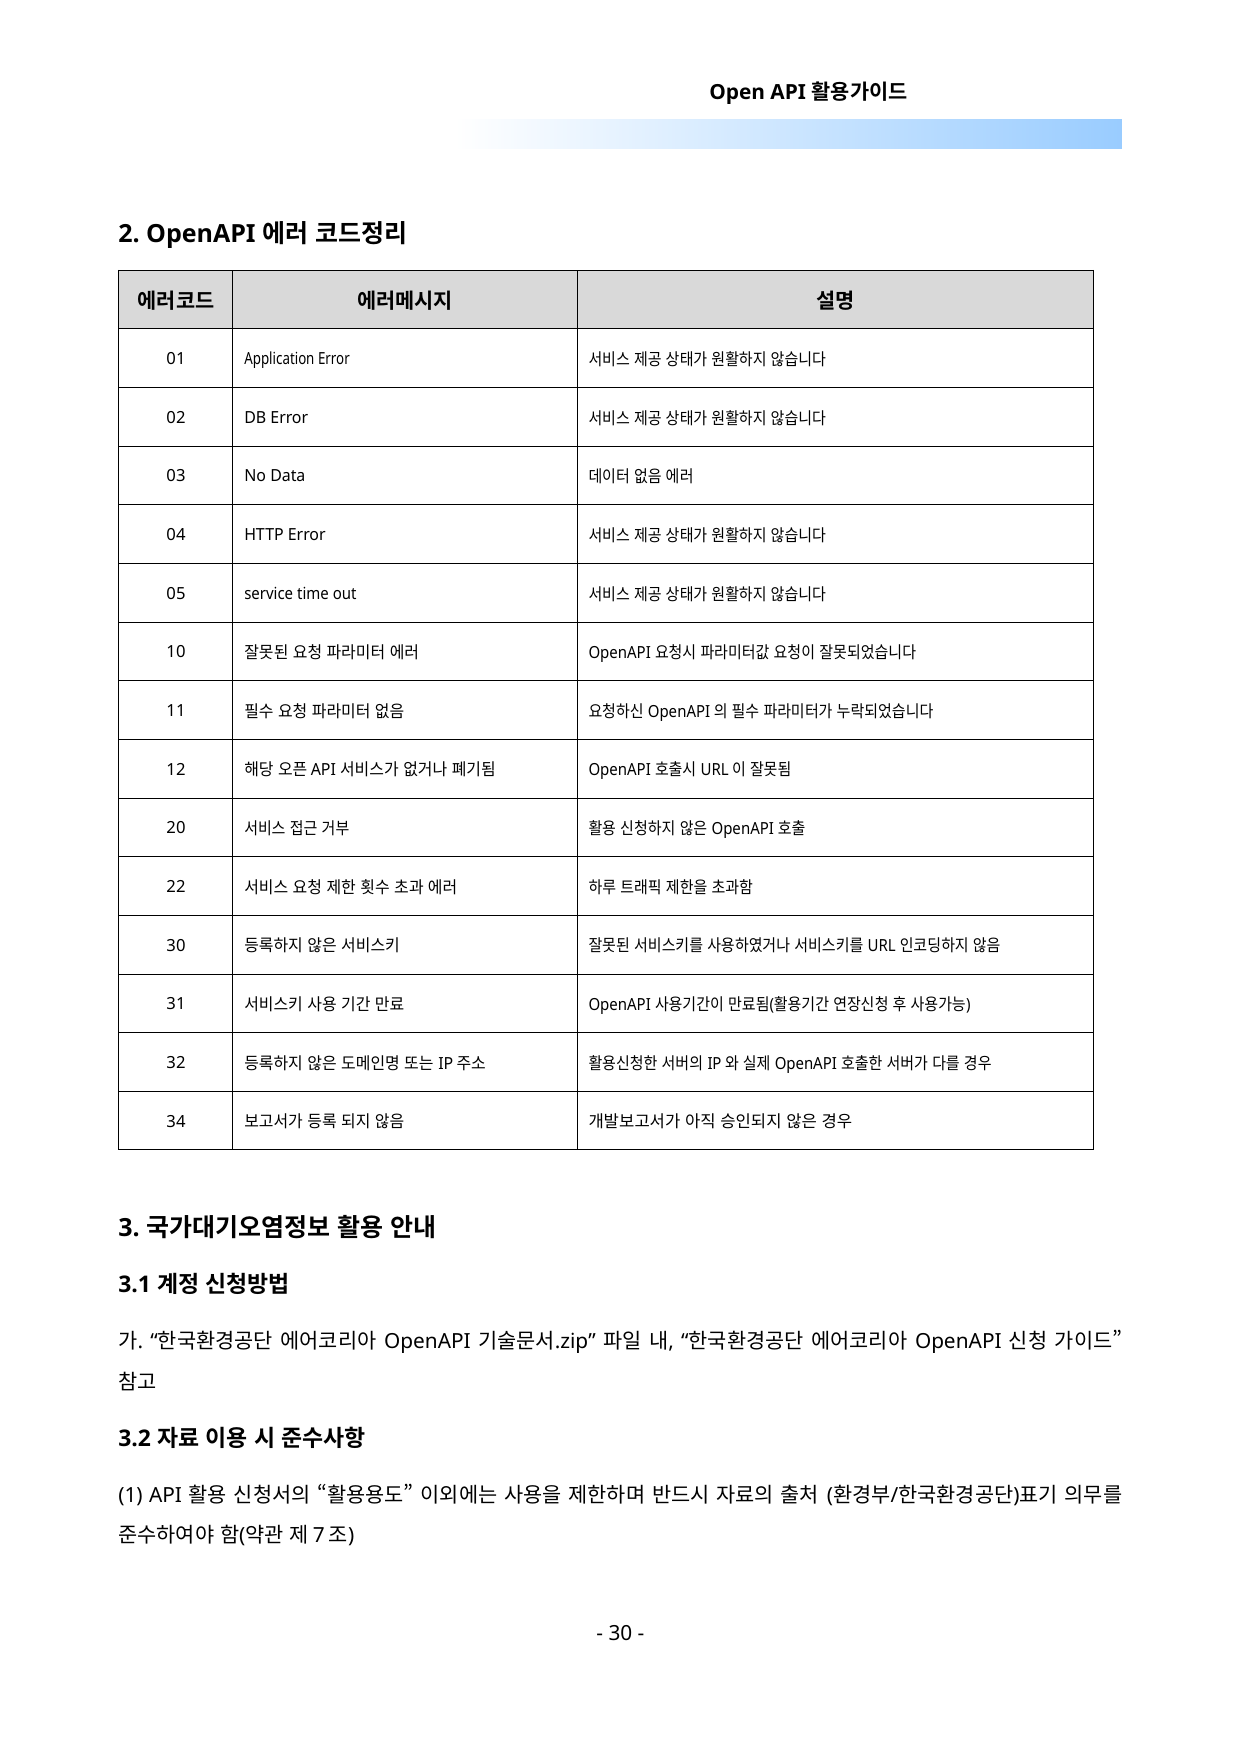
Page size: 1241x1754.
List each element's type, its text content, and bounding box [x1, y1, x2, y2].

table_cell 등록하지 않은 서비스키 [233, 916, 577, 973]
table_cell 하루 트래픽 제한을 초과함 [578, 857, 1093, 915]
table_header 에러코드 [119, 271, 232, 328]
table_cell 34 [119, 1092, 232, 1149]
table_cell 서비스 제공 상태가 원활하지 않습니다 [578, 564, 1093, 622]
table_cell OpenAPI 호출시 URL이 잘못됨 [578, 740, 1093, 797]
table_cell 활용신청한 서버의 IP와 실제 OpenAPI 호출한 서버가 다를 경우 [578, 1033, 1093, 1091]
table_cell 11 [119, 681, 232, 739]
table_cell 01 [119, 329, 232, 387]
table_cell 잘못된 요청 파라미터 에러 [233, 623, 577, 680]
table_cell 데이터 없음 에러 [578, 447, 1093, 504]
table_cell 30 [119, 916, 232, 973]
table_cell DB Error [233, 388, 577, 446]
table_cell 서비스키 사용 기간 만료 [233, 975, 577, 1032]
table_cell 10 [119, 623, 232, 680]
table_cell 02 [119, 388, 232, 446]
table_cell service time out [233, 564, 577, 622]
table_header 설명 [578, 271, 1093, 328]
table_cell 서비스 제공 상태가 원활하지 않습니다 [578, 329, 1093, 387]
table_cell 04 [119, 505, 232, 563]
table_cell Application Error [233, 329, 577, 387]
text 3. 국가대기오염정보 활용 안내 [118, 1207, 1122, 1245]
table_cell 요청하신 OpenAPI의 필수 파라미터가 누락되었습니다 [578, 681, 1093, 739]
table_cell 05 [119, 564, 232, 622]
table_cell 보고서가 등록 되지 않음 [233, 1092, 577, 1149]
text (1) API 활용 신청서의 “활용용도” 이외에는 사용을 제한하며 반드시 자료의 출처 (환경부/한국환경공단)표기 의무를 준수하여야 함(약관 제7조) [118, 1475, 1122, 1553]
table_cell No Data [233, 447, 577, 504]
table_cell 필수 요청 파라미터 없음 [233, 681, 577, 739]
table_cell 등록하지 않은 도메인명 또는 IP주소 [233, 1033, 577, 1091]
table_cell 20 [119, 799, 232, 856]
table_cell OpenAPI 요청시 파라미터값 요청이 잘못되었습니다 [578, 623, 1093, 680]
table_cell 서비스 제공 상태가 원활하지 않습니다 [578, 388, 1093, 446]
table_cell 31 [119, 975, 232, 1032]
table_cell 서비스 요청 제한 횟수 초과 에러 [233, 857, 577, 915]
table_cell 32 [119, 1033, 232, 1091]
text 2. OpenAPI 에러 코드정리 [118, 213, 1122, 250]
table_cell 활용 신청하지 않은 OpenAPI 호출 [578, 799, 1093, 856]
text 3.2 자료 이용 시 준수사항 [118, 1418, 1122, 1456]
table_cell 잘못된 서비스키를 사용하였거나 서비스키를 URL 인코딩하지 않음 [578, 916, 1093, 973]
table_cell 03 [119, 447, 232, 504]
table_header 에러메시지 [233, 271, 577, 328]
table_cell 개발보고서가 아직 승인되지 않은 경우 [578, 1092, 1093, 1149]
text 3.1 계정 신청방법 [118, 1264, 1122, 1302]
table_cell 12 [119, 740, 232, 797]
table_cell 22 [119, 857, 232, 915]
table_cell HTTP Error [233, 505, 577, 563]
table_cell 해당 오픈API 서비스가 없거나 폐기됨 [233, 740, 577, 797]
table_cell 서비스 접근 거부 [233, 799, 577, 856]
table_cell 서비스 제공 상태가 원활하지 않습니다 [578, 505, 1093, 563]
text 가. “한국환경공단 에어코리아 OpenAPI 기술문서.zip” 파일 내, “한국환경공단 에어코리아 OpenAPI 신청 가이드” 참고 [118, 1321, 1122, 1399]
table_cell OpenAPI 사용기간이 만료됨(활용기간 연장신청 후 사용가능) [578, 975, 1093, 1032]
